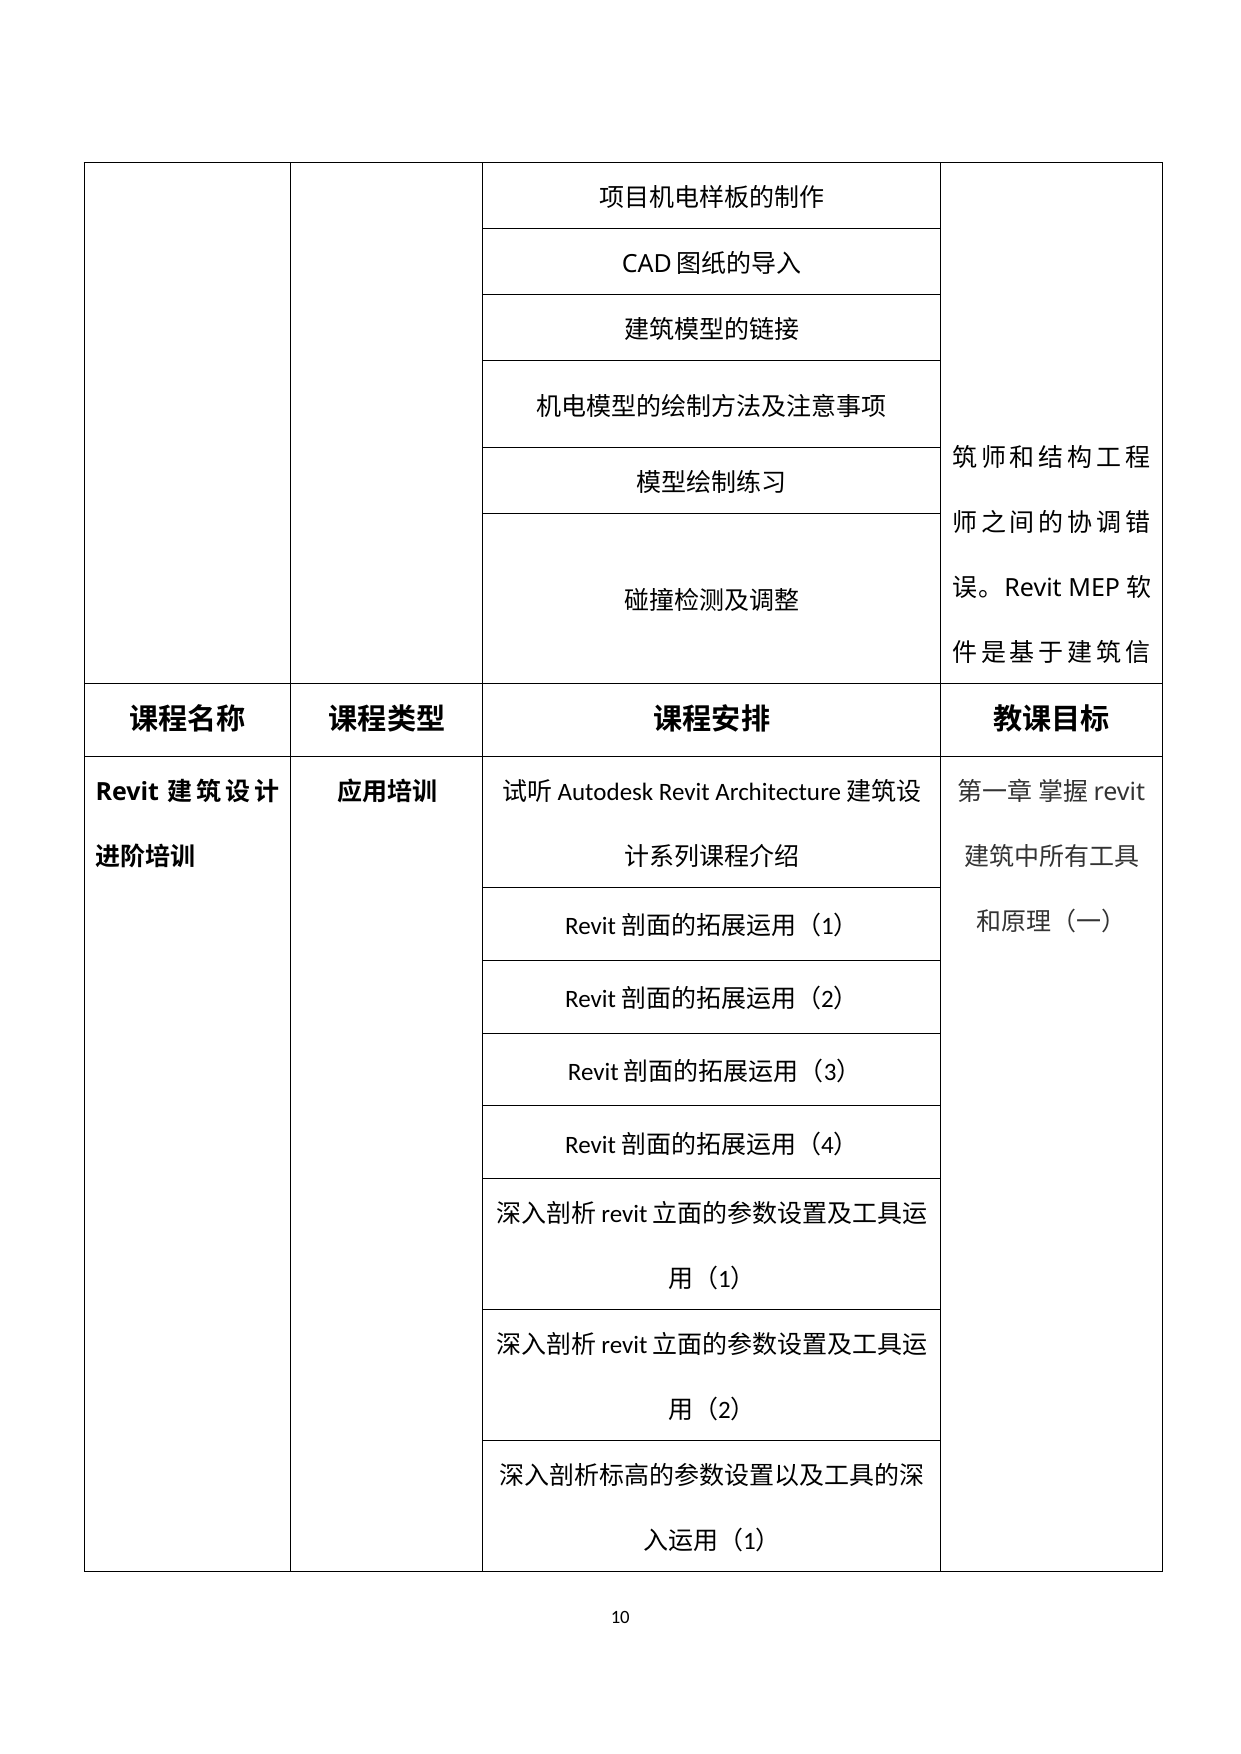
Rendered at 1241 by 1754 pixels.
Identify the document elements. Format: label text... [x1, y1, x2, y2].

table_cell 模型绘制练习 [483, 448, 940, 513]
table_cell 教课目标 [941, 684, 1162, 756]
table_cell 第一章 掌握revit建筑中所有工具和原理（一） [941, 757, 1162, 1571]
table_cell Revit剖面的拓展运用（2） [483, 961, 940, 1032]
table_cell Revit剖面的拓展运用（3） [483, 1034, 940, 1105]
table_cell 课程类型 [291, 684, 482, 756]
table_cell 应用培训 [291, 757, 482, 1571]
table_cell 项目机电样板的制作 [483, 163, 940, 228]
table_cell 深入剖析标高的参数设置以及工具的深入运用（1） [483, 1441, 940, 1571]
table_cell 深入剖析revit立面的参数设置及工具运用（1） [483, 1179, 940, 1309]
table_cell Revit剖面的拓展运用（4） [483, 1106, 940, 1178]
table_cell 碰撞检测及调整 [483, 514, 940, 683]
table_cell 课程名称 [85, 684, 290, 756]
table_cell Revit剖面的拓展运用（1） [483, 888, 940, 960]
table_cell CAD图纸的导入 [483, 229, 940, 294]
table_cell 机电模型的绘制方法及注意事项 [483, 361, 940, 447]
table_cell 建筑模型的链接 [483, 295, 940, 360]
table_cell 深入剖析revit立面的参数设置及工具运用（2） [483, 1310, 940, 1440]
table_cell 试听Autodesk Revit Architecture建筑设计系列课程介绍 [483, 757, 940, 887]
table_cell 课程安排 [483, 684, 940, 756]
table_cell Revit建筑设计进阶培训 [85, 757, 290, 1571]
